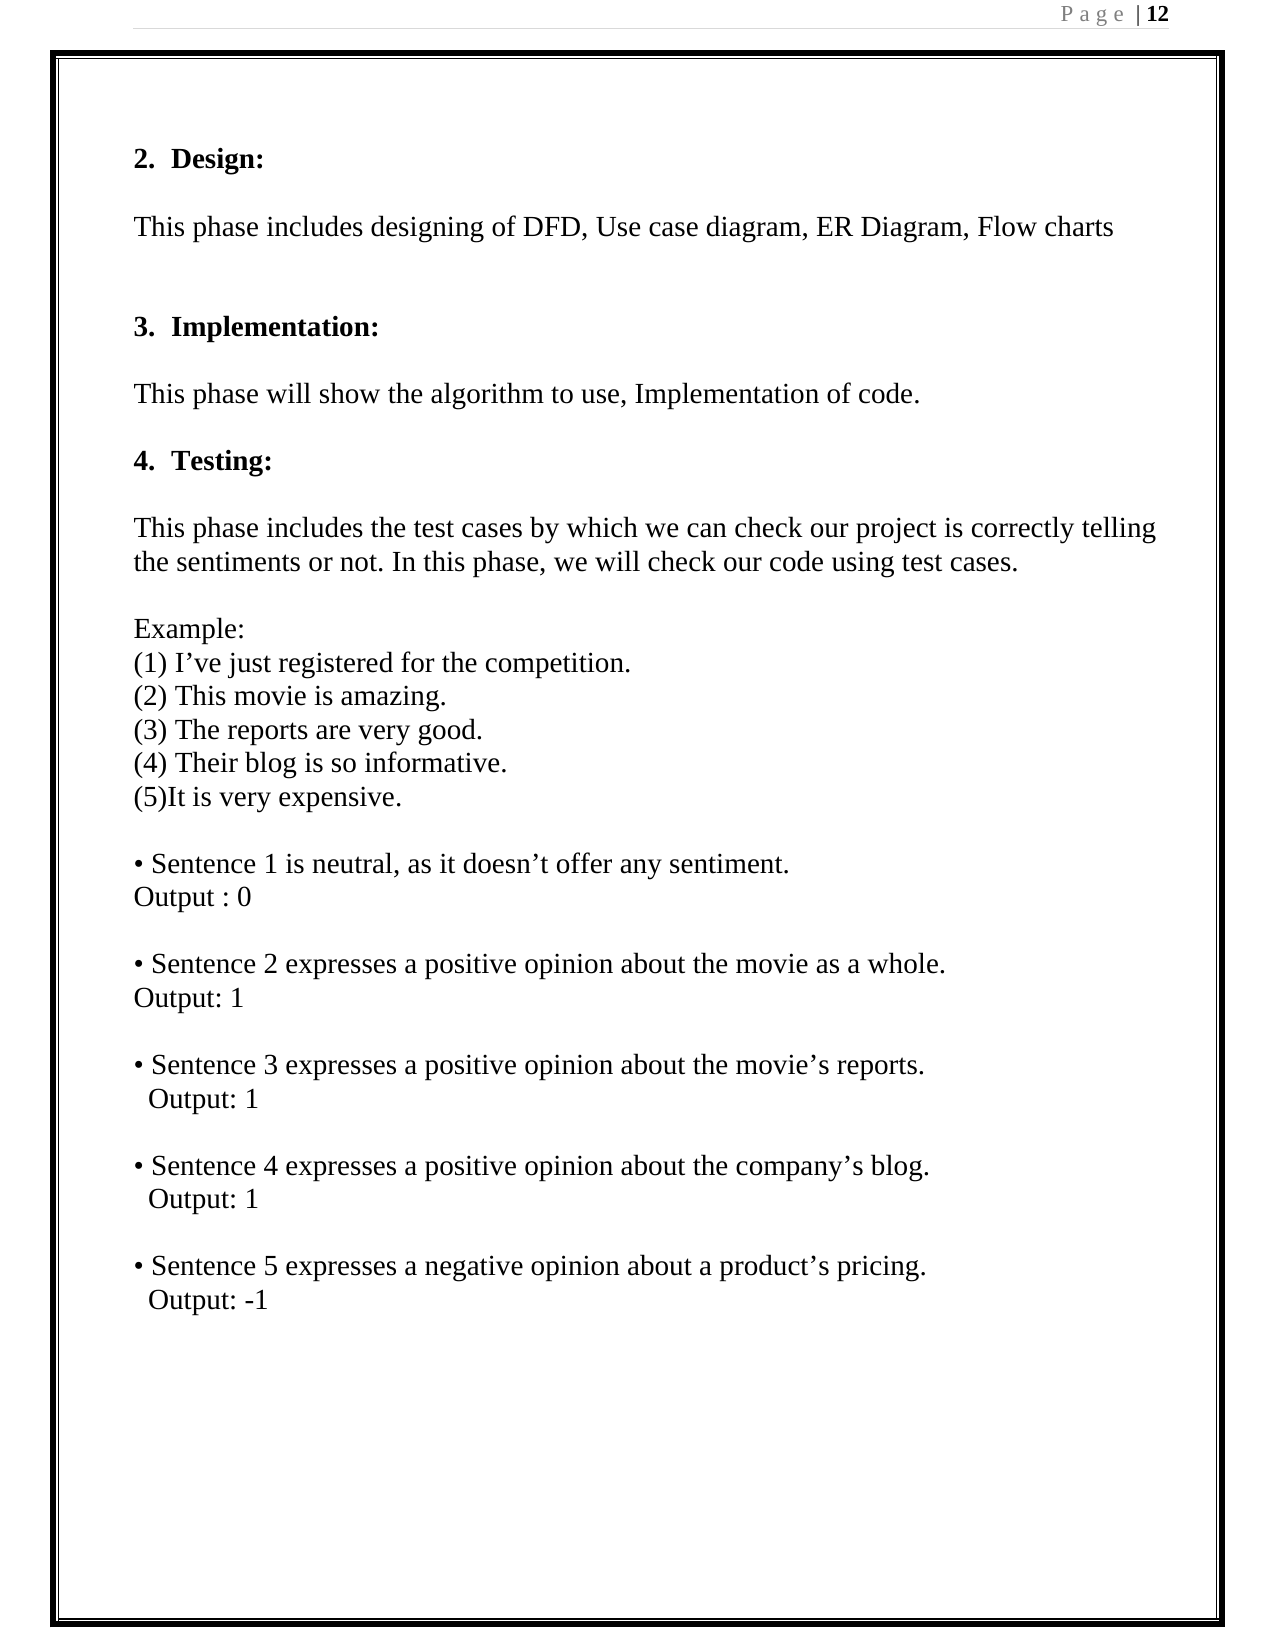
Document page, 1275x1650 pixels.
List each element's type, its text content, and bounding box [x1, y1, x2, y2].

text (5)It is very expensive. [133, 779, 1169, 812]
text • Sentence 1 is neutral, as it doesn’t offer any sentiment. [133, 846, 1169, 879]
text • Sentence 5 expresses a negative opinion about a product’s pricing. [133, 1248, 1169, 1282]
list Design: [133, 142, 1169, 175]
text Output : 0 [133, 879, 1169, 913]
text This phase includes the test cases by which we can check our project is correctly telling the sentiments or not. In this phase, we will check our code using test cases. [133, 511, 1169, 578]
text • Sentence 2 expresses a positive opinion about the movie as a whole. [133, 947, 1169, 980]
text This phase will show the algorithm to use, Implementation of code. [133, 376, 1169, 410]
text Example: [133, 611, 1169, 645]
text Output: 1 [133, 980, 1169, 1014]
text Output: 1 [133, 1081, 1169, 1114]
text Output: 1 [133, 1181, 1169, 1215]
text • Sentence 4 expresses a positive opinion about the company’s blog. [133, 1148, 1169, 1181]
text (4) Their blog is so informative. [133, 745, 1169, 779]
list Implementation: [133, 309, 1169, 343]
text (3) The reports are very good. [133, 712, 1169, 745]
text (2) This movie is amazing. [133, 678, 1169, 712]
text (1) I’ve just registered for the competition. [133, 645, 1169, 678]
text • Sentence 3 expresses a positive opinion about the movie’s reports. [133, 1047, 1169, 1081]
text This phase includes designing of DFD, Use case diagram, ER Diagram, Flow charts [133, 209, 1169, 242]
list Testing: [133, 443, 1169, 477]
text Output: -1 [133, 1282, 1169, 1316]
